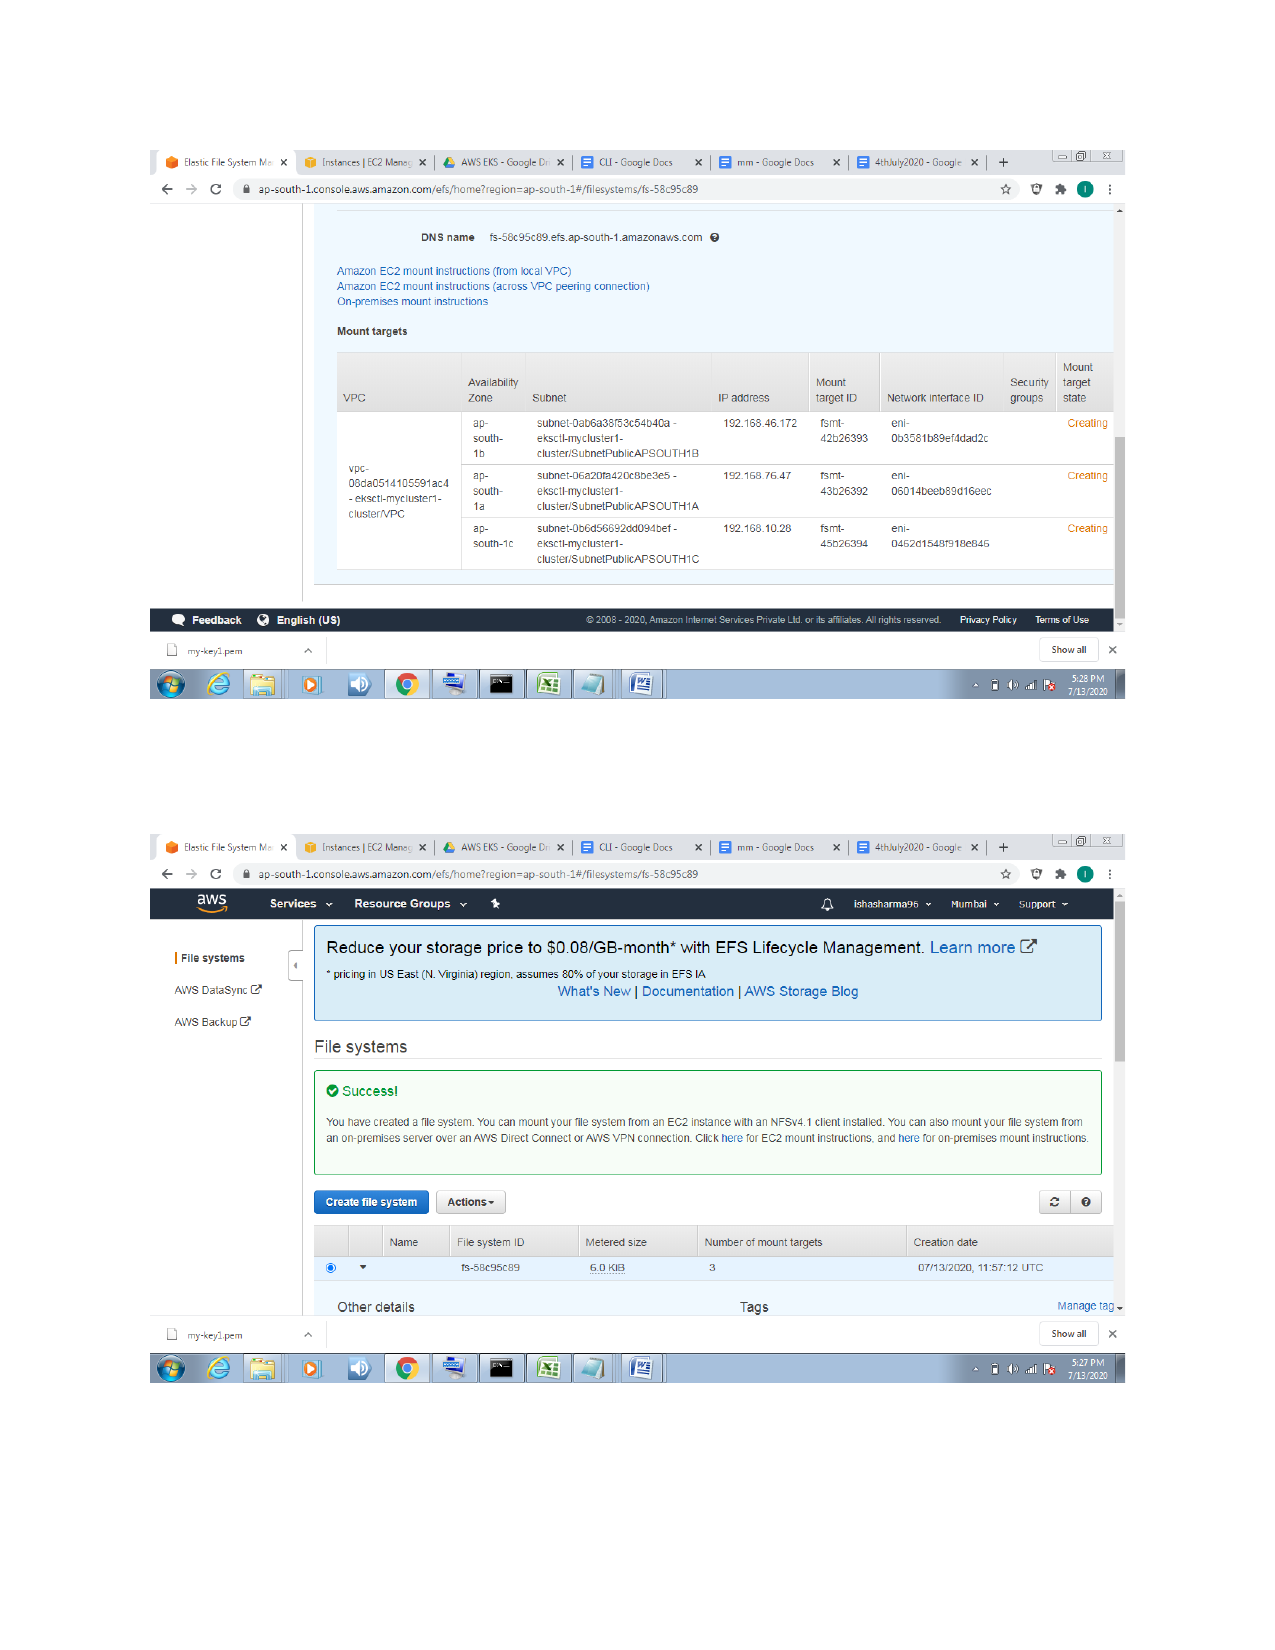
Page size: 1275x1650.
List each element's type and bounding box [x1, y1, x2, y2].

picture [150, 834, 1125, 1383]
picture [150, 150, 1125, 699]
